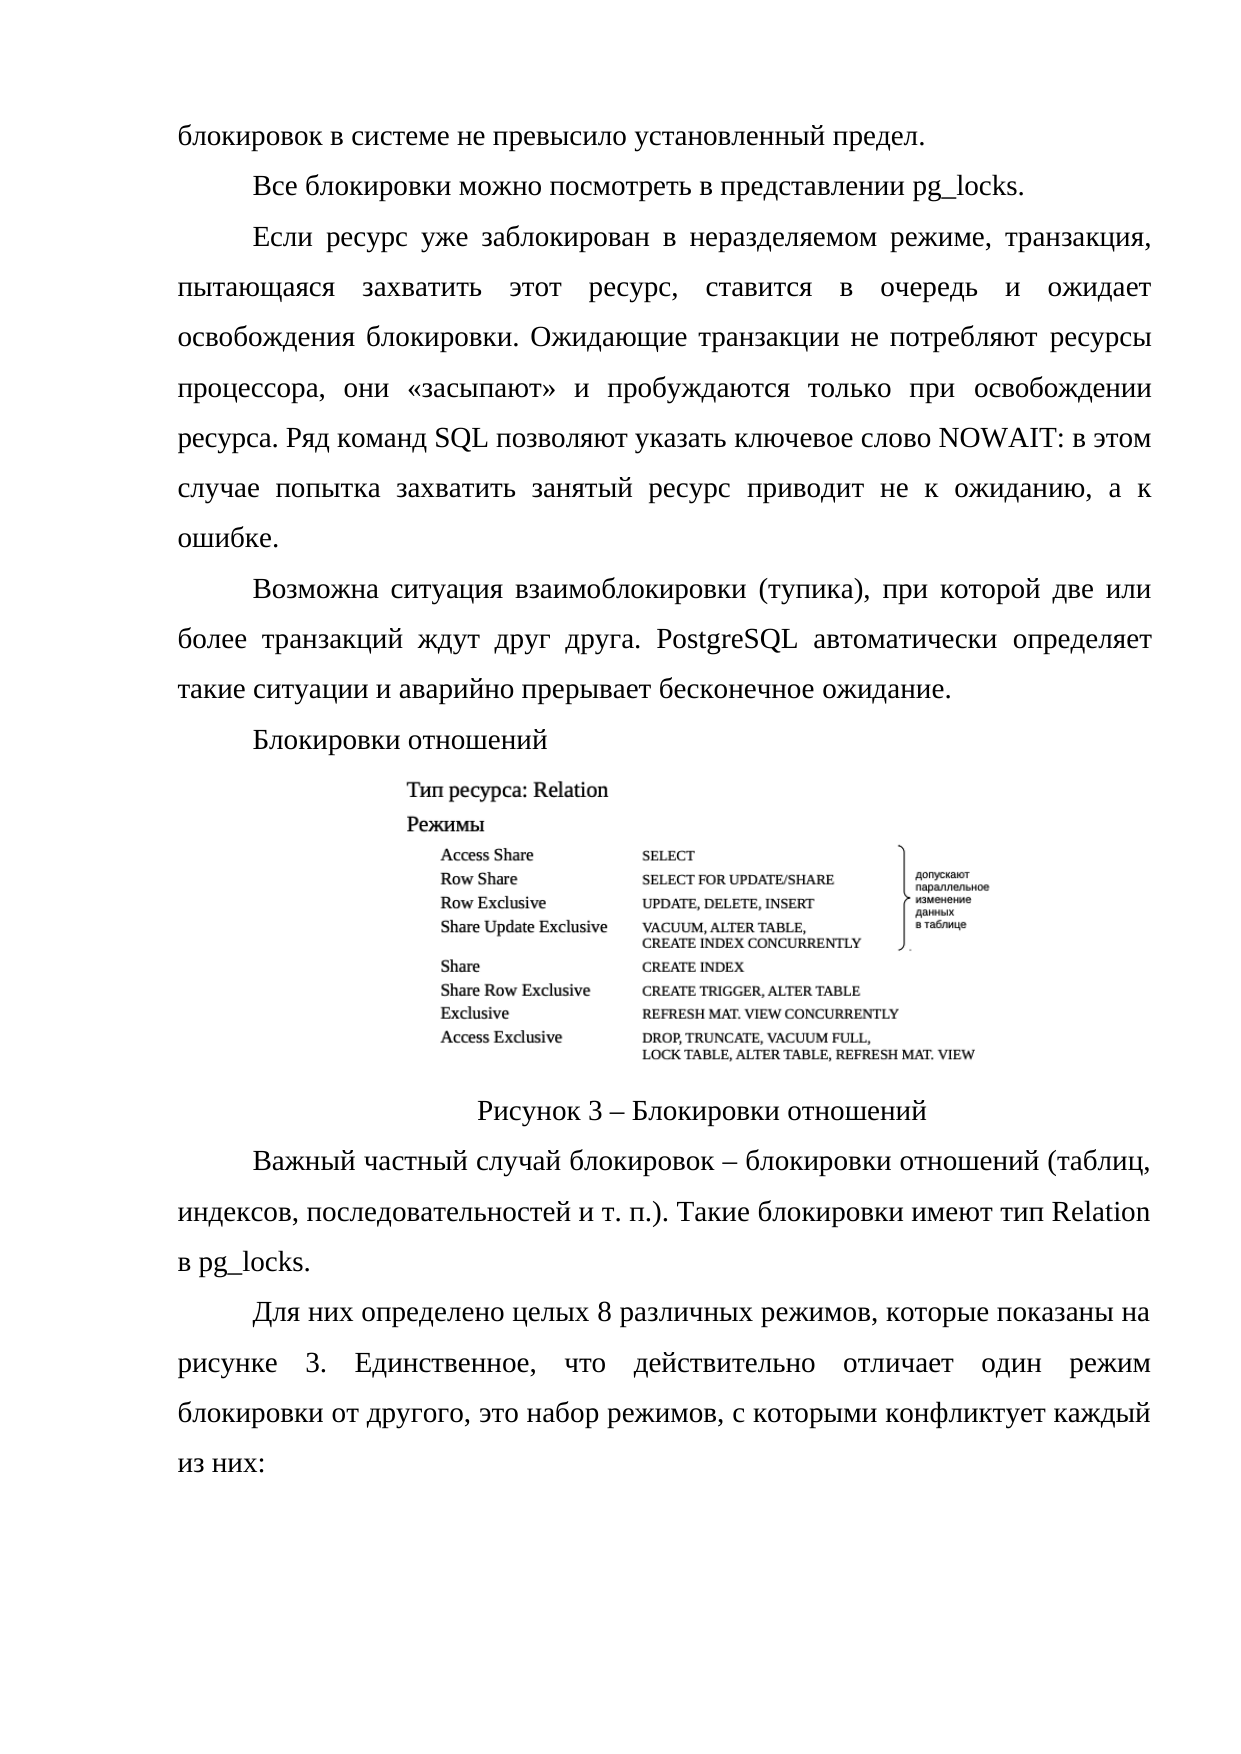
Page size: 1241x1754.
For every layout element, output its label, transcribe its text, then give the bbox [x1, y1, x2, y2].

picture [403, 772, 1001, 1077]
text Все блокировки можно посмотреть в представлении pg_locks. [177, 168, 1152, 202]
text Возможна ситуация взаимоблокировки (тупика), при которой две или более транзакций ждут друг друга. PostgreSQL автоматически определяет такие ситуации и аварийно прерывает бесконечное ожидание. [177, 571, 1152, 705]
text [177, 118, 1152, 152]
text Рисунок 3 – Блокировки отношений [177, 1093, 1152, 1127]
text Для них определено целых 8 различных режимов, которые показаны на рисунке 3. Единственное, что действительно отличает один режим блокировки от другого, это набор режимов, с которыми конфликтует каждый из них: [177, 1294, 1152, 1479]
text Блокировки отношений [177, 722, 1152, 755]
text Важный частный случай блокировок – блокировки отношений (таблиц, индексов, последовательностей и т. п.). Такие блокировки имеют тип Relation в pg_locks. [177, 1143, 1152, 1278]
text Если ресурс уже заблокирован в неразделяемом режиме, транзакция, пытающаяся захватить этот ресурс, ставится в очередь и ожидает освобождения блокировки. Ожидающие транзакции не потребляют ресурсы процессора, они «засыпают» и пробуждаются только при освобождении ресурса. Ряд команд SQL позволяют указать ключевое слово NOWAIT: в этом случае попытка захватить занятый ресурс приводит не к ожиданию, а к ошибке. [177, 219, 1152, 554]
